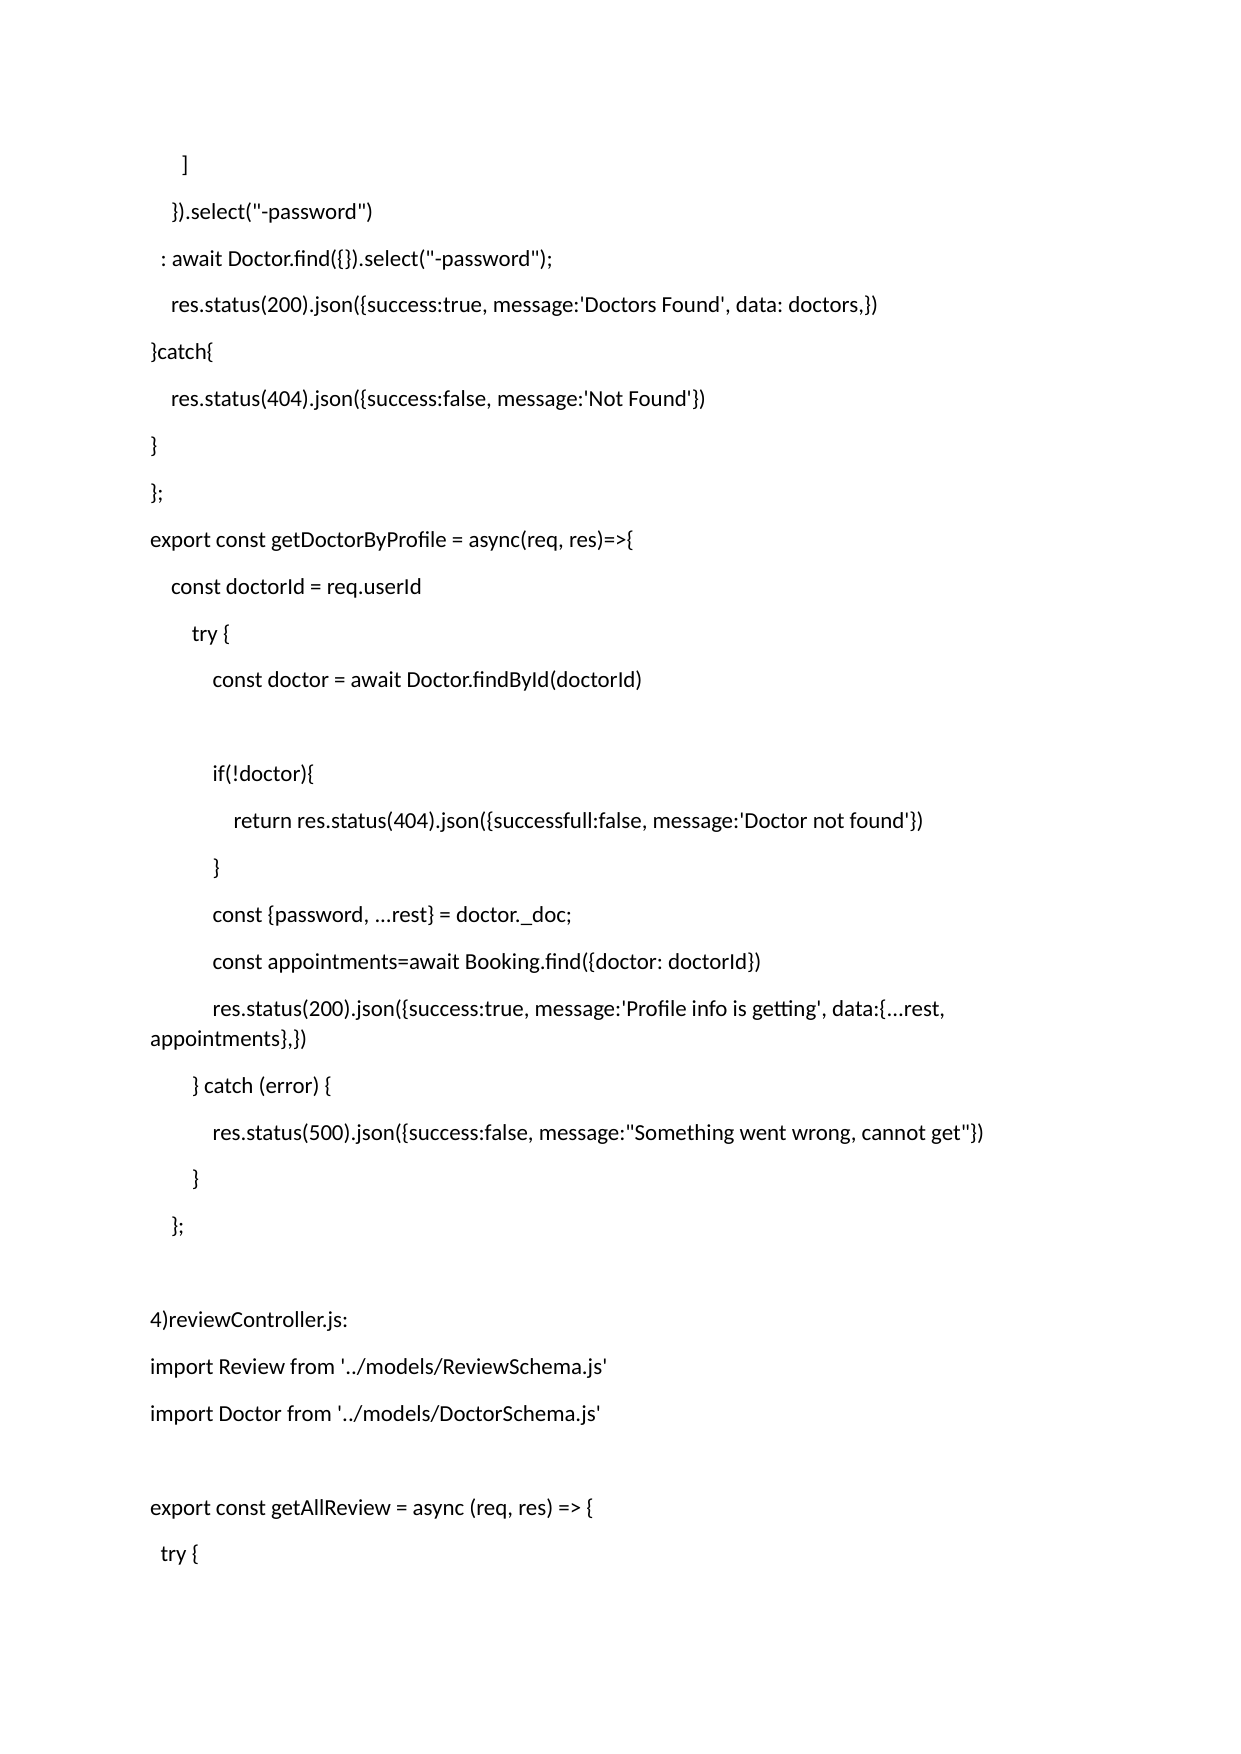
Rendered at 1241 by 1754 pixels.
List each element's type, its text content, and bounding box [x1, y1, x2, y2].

text const {password, ...rest} = doctor._doc; [150, 900, 1090, 928]
text import Doctor from '../models/DoctorSchema.js' [150, 1399, 1090, 1427]
text if(!doctor){ [150, 759, 1090, 787]
text } catch (error) { [150, 1071, 1090, 1099]
text }catch{ [150, 337, 1090, 366]
text export const getDoctorByProfile = async(req, res)=>{ [150, 525, 1090, 553]
text res.status(500).json({success:false, message:"Something went wrong, cannot get"}) [150, 1118, 1090, 1146]
text 4)reviewController.js: [150, 1305, 1090, 1333]
text export const getAllReview = async (req, res) => { [150, 1493, 1090, 1521]
text res.status(404).json({success:false, message:'Not Found'}) [150, 384, 1090, 412]
text ] [150, 150, 1090, 178]
text }; [150, 478, 1090, 506]
text try { [150, 619, 1090, 647]
text : await Doctor.find({}).select("-password"); [150, 244, 1090, 272]
text import Review from '../models/ReviewSchema.js' [150, 1352, 1090, 1380]
text const doctorId = req.userId [150, 572, 1090, 600]
text res.status(200).json({success:true, message:'Profile info is getting', data:{...rest, appointments},}) [150, 994, 1090, 1052]
text }).select("-password") [150, 197, 1090, 225]
text } [150, 853, 1090, 881]
text try { [150, 1539, 1090, 1568]
text return res.status(404).json({successfull:false, message:'Doctor not found'}) [150, 806, 1090, 834]
text } [150, 1164, 1090, 1193]
text } [150, 431, 1090, 459]
text const doctor = await Doctor.findById(doctorId) [150, 666, 1090, 694]
text const appointments=await Booking.find({doctor: doctorId}) [150, 947, 1090, 975]
text }; [150, 1211, 1090, 1239]
text res.status(200).json({success:true, message:'Doctors Found', data: doctors,}) [150, 291, 1090, 319]
